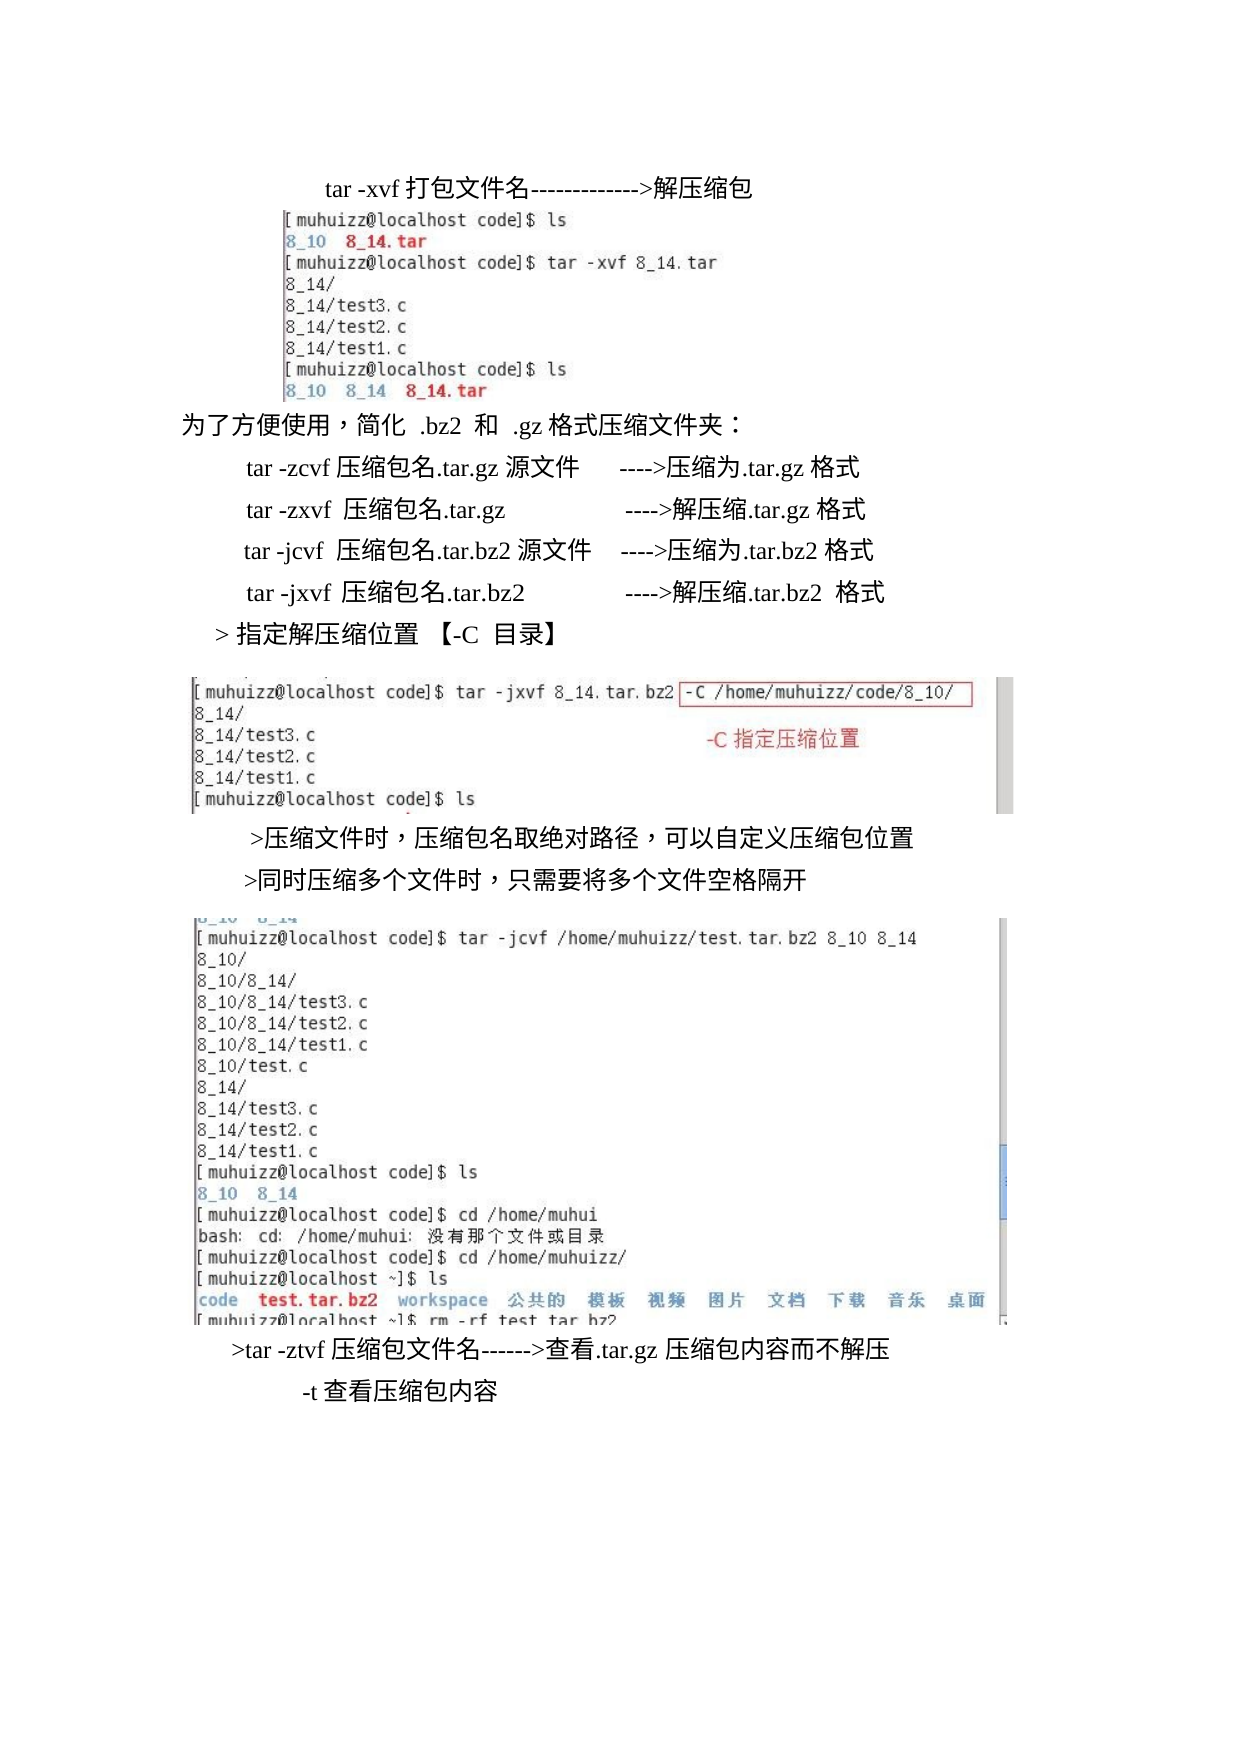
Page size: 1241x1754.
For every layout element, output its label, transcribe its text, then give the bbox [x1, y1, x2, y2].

text tar -zxvf 压缩包名.tar.gz ---->解压缩.tar.gz 格式 [246, 485, 964, 526]
picture [187, 677, 1014, 814]
text >同时压缩多个文件时，只需要将多个文件空格隔开 [187, 856, 1054, 897]
picture [187, 918, 1007, 1325]
text  > 指定解压缩位置 【-C 目录】 [187, 610, 1054, 651]
text tar -xvf 打包文件名------------->解压缩包 [250, 164, 1065, 206]
picture [283, 210, 761, 402]
text tar -zcvf 压缩包名.tar.gz 源文件 ---->压缩为.tar.gz 格式 [246, 443, 964, 485]
text tar -jxvf 压缩包名.tar.bz2 ---->解压缩.tar.bz2 格式 [246, 568, 1054, 610]
text tar -jcvf 压缩包名.tar.bz2 源文件 ---->压缩为.tar.bz2 格式 [175, 526, 1065, 568]
text -t 查看压缩包内容 [302, 1367, 1054, 1408]
